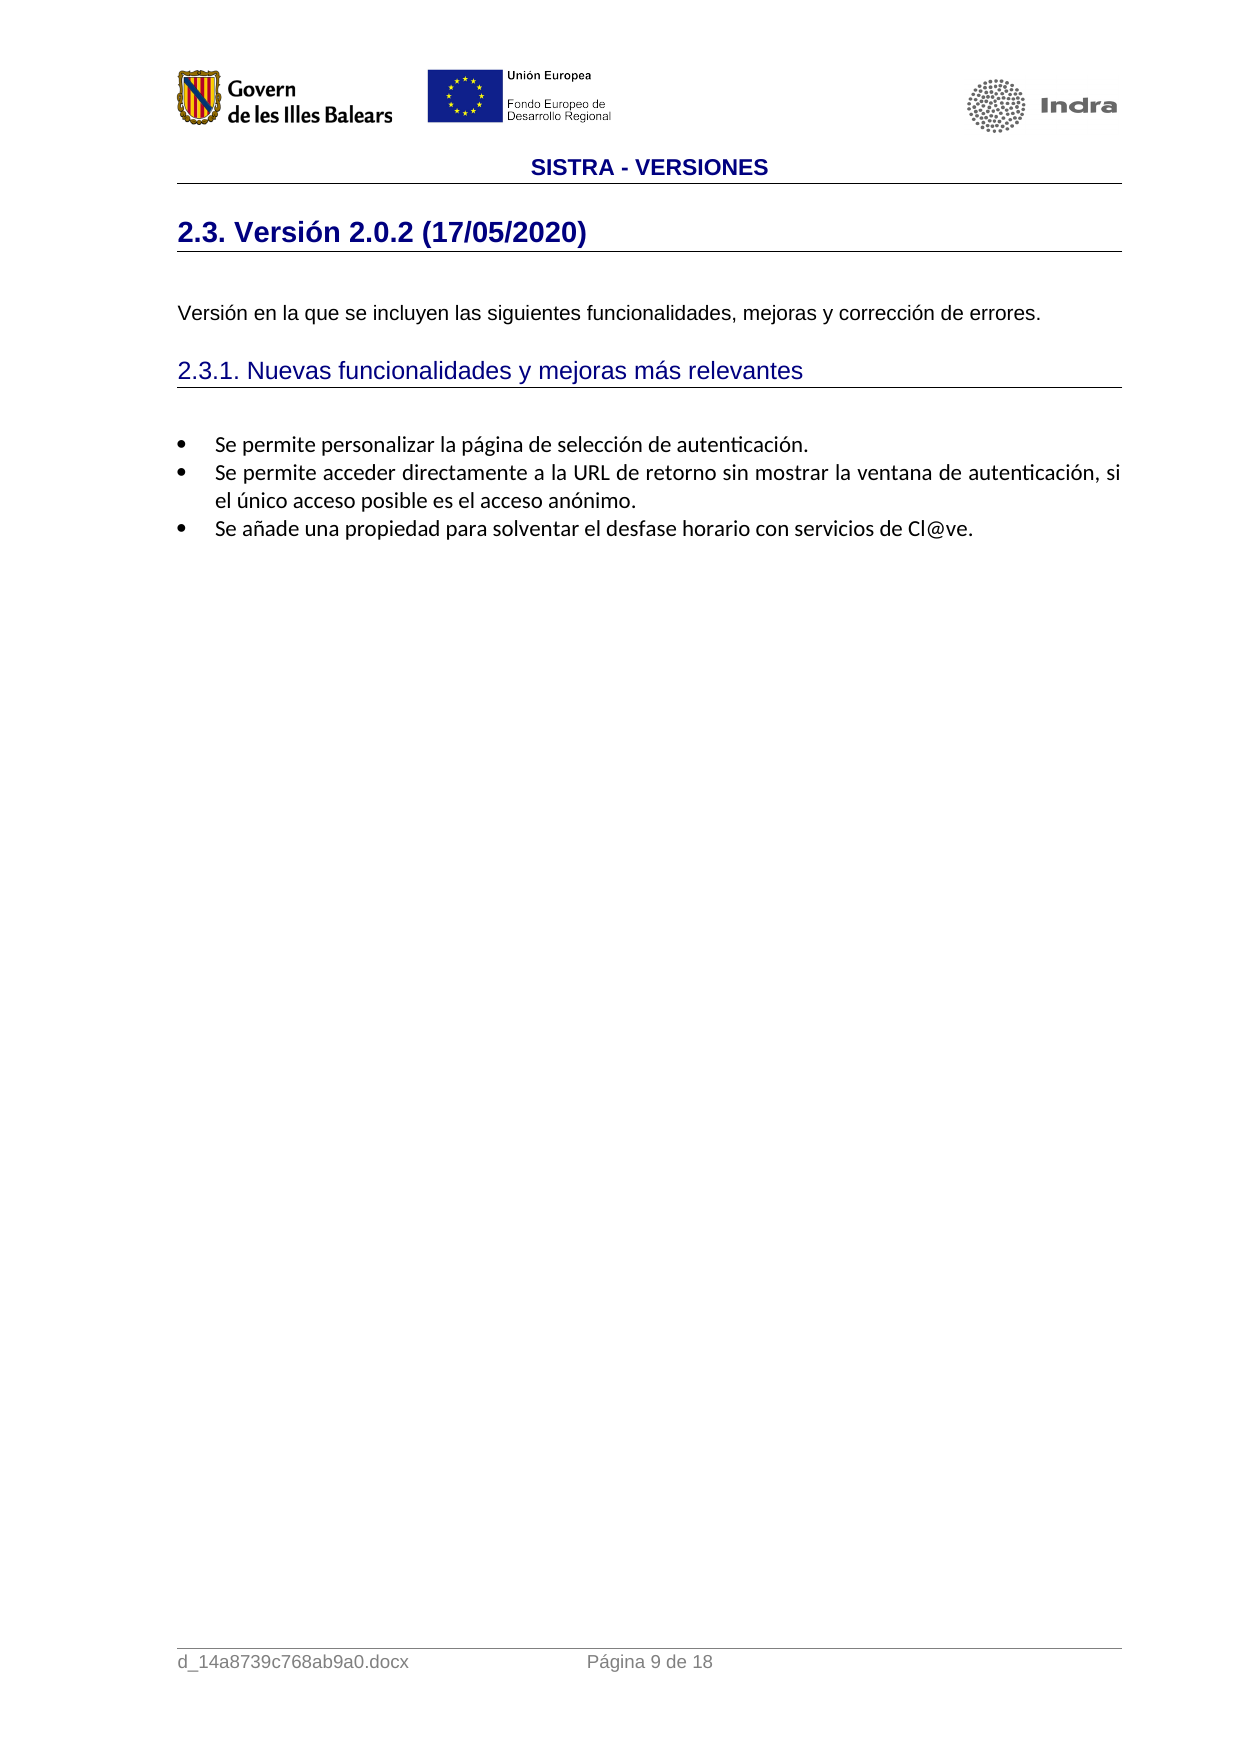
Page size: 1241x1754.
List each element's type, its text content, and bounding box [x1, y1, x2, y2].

picture [176, 70, 393, 125]
picture [421, 67, 611, 125]
list Se añade una propiedad para solventar el desfase horario con servicios de Cl@ve. [177, 514, 1122, 542]
text Versión en la que se incluyen las siguientes funcionalidades, mejoras y corrección de errores. [177, 301, 1122, 324]
list Se permite personalizar la página de selección de autenticación. [177, 430, 1122, 458]
list Se permite acceder directamente a la URL de retorno sin mostrar la ventana de autenticación, si el único acceso posible es el acceso anónimo. [177, 458, 1122, 514]
subtitle Nuevas funcionalidades y mejoras más relevantes [177, 356, 1122, 387]
subtitle Versión 2.0.2 (17/05/2020) [177, 215, 1122, 251]
